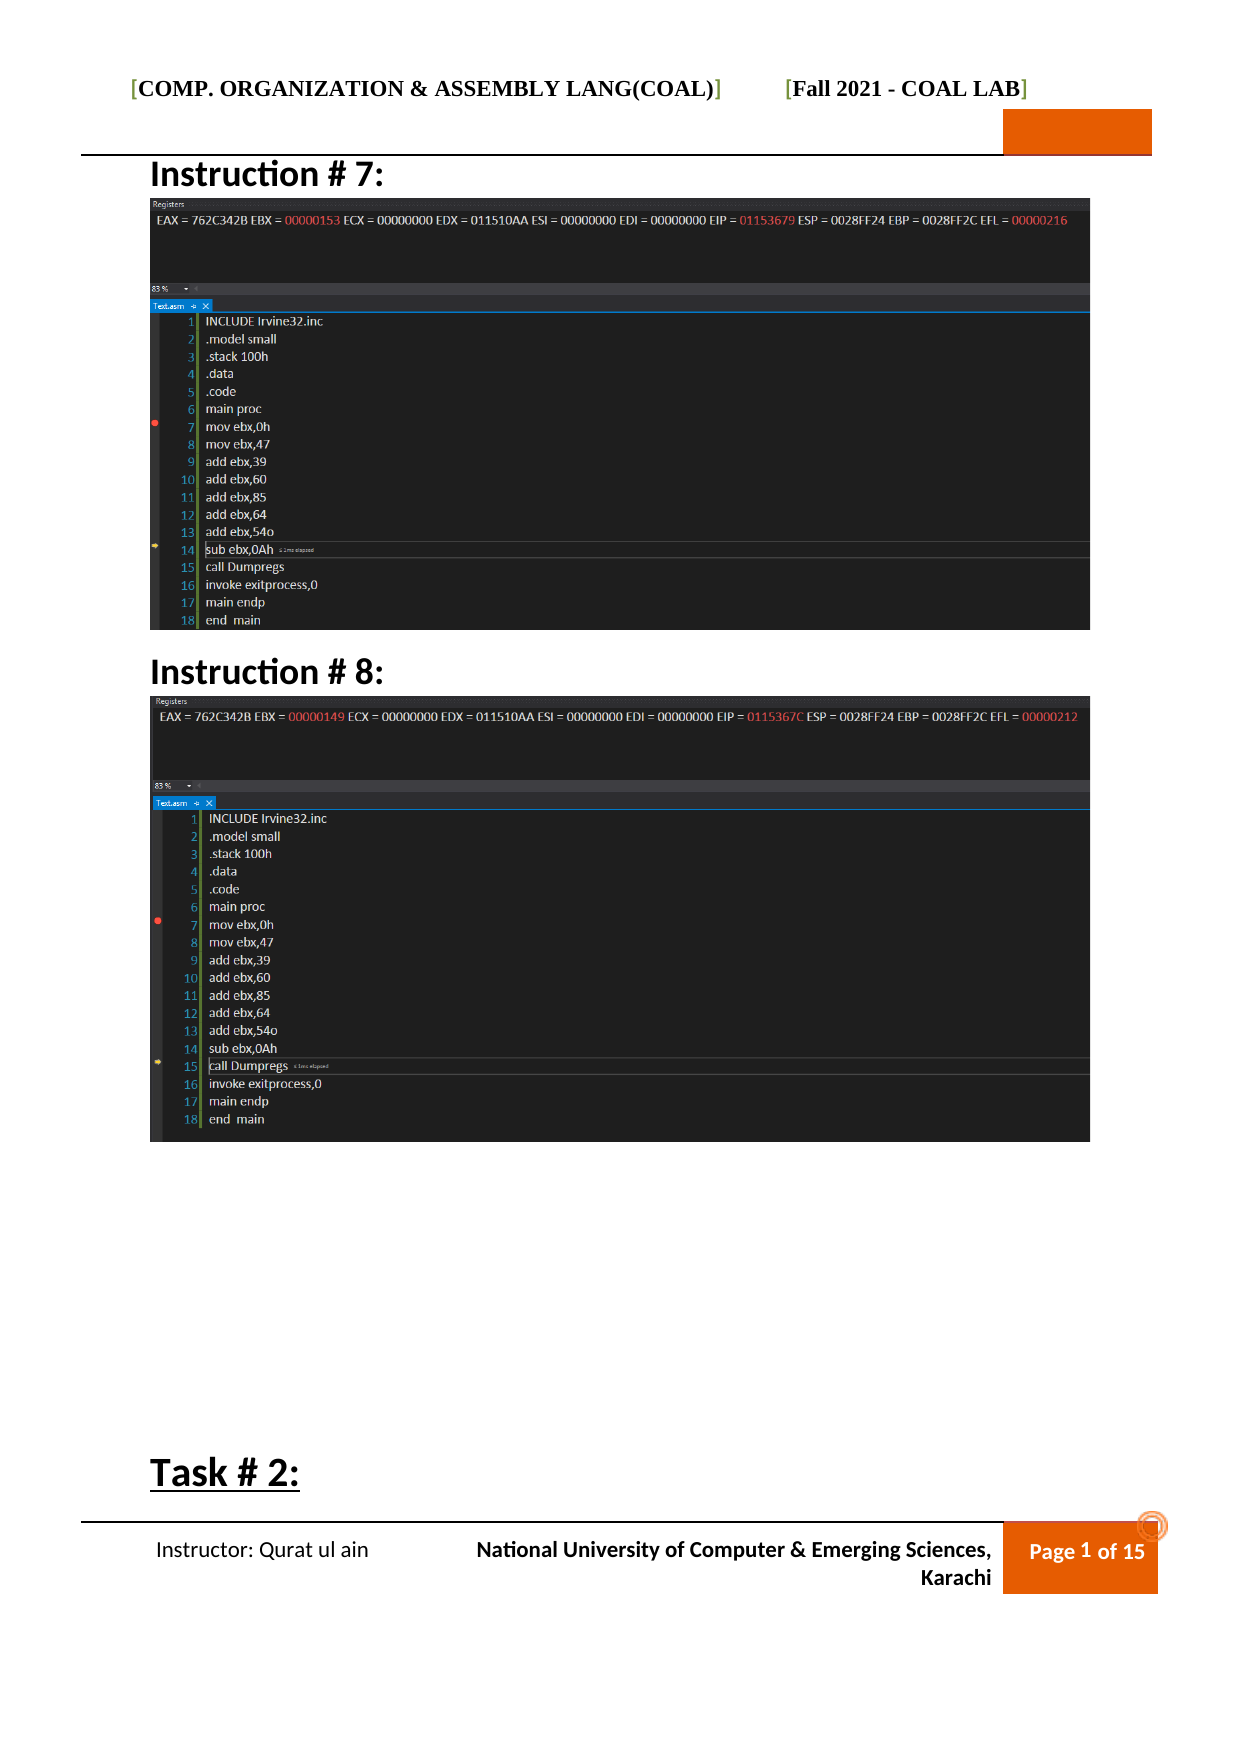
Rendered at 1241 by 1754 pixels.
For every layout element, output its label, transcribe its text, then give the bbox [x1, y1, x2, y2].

picture [150, 198, 1091, 630]
picture [1137, 1511, 1168, 1542]
text Task # 2: [150, 1446, 1090, 1497]
text Instruction # 8: [150, 648, 1090, 696]
picture [150, 696, 1091, 1142]
text Instruction # 7: [150, 150, 1090, 198]
